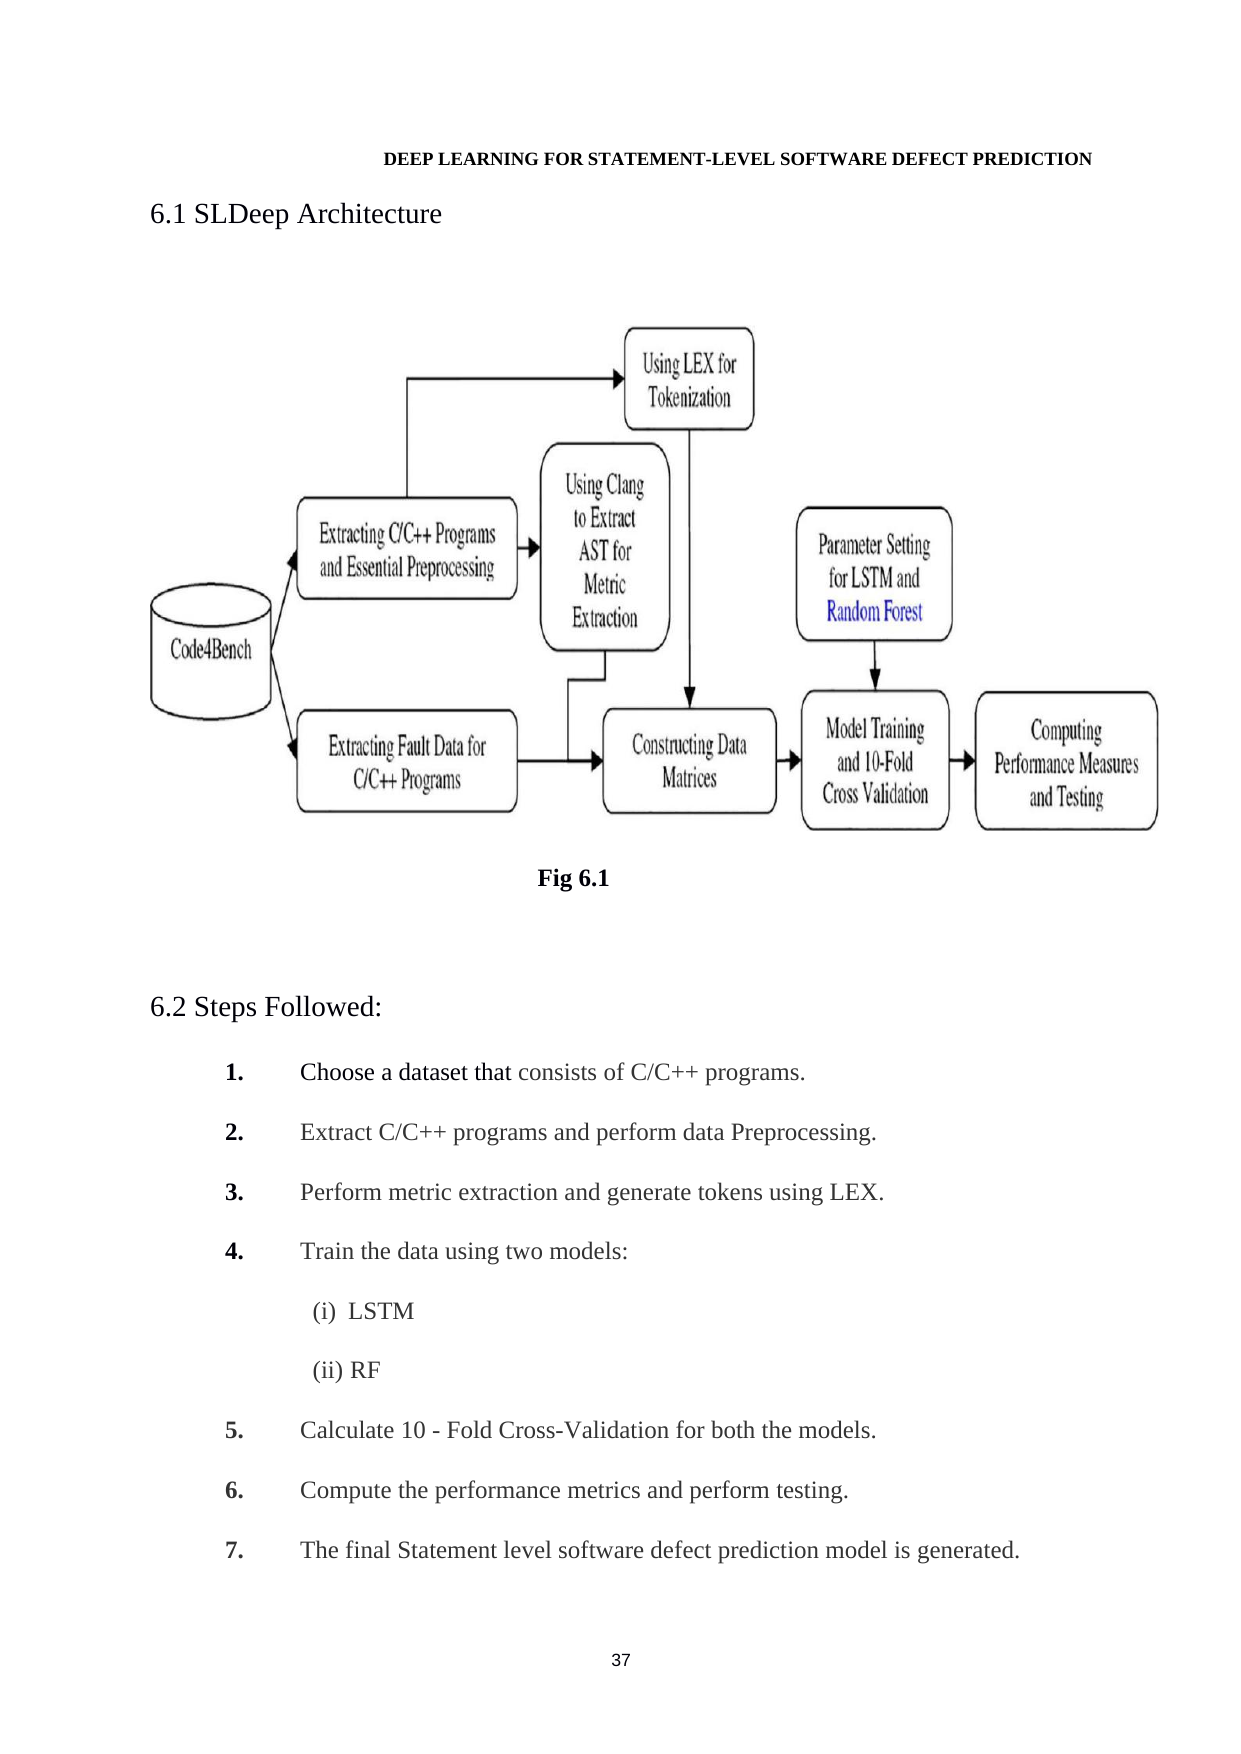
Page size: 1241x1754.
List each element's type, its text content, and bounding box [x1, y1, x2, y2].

text 6.1 SLDeep Architecture [150, 197, 1094, 230]
list LSTM [312, 1296, 1094, 1325]
list Perform metric extraction and generate tokens using LEX. [225, 1177, 1094, 1205]
list Calculate 10 - Fold Cross-Validation for both the models. [225, 1415, 1094, 1444]
list The final Statement level software defect prediction model is generated. [225, 1535, 1094, 1563]
text 37 [150, 1650, 1092, 1670]
list RF [312, 1356, 1094, 1384]
list Train the data using two models: [225, 1236, 1094, 1265]
list Compute the performance metrics and perform testing. [225, 1475, 1094, 1504]
text 6.2 Steps Followed: [150, 989, 1094, 1023]
picture [150, 325, 1159, 831]
text DEEP LEARNING FOR STATEMENT-LEVEL SOFTWARE DEFECT PREDICTION [383, 148, 1094, 170]
list Choose a dataset that consists of C/C++ programs. [225, 1057, 1094, 1086]
text Fig 6.1 [537, 863, 1094, 892]
list Extract C/C++ programs and perform data Preprocessing. [225, 1117, 1094, 1145]
